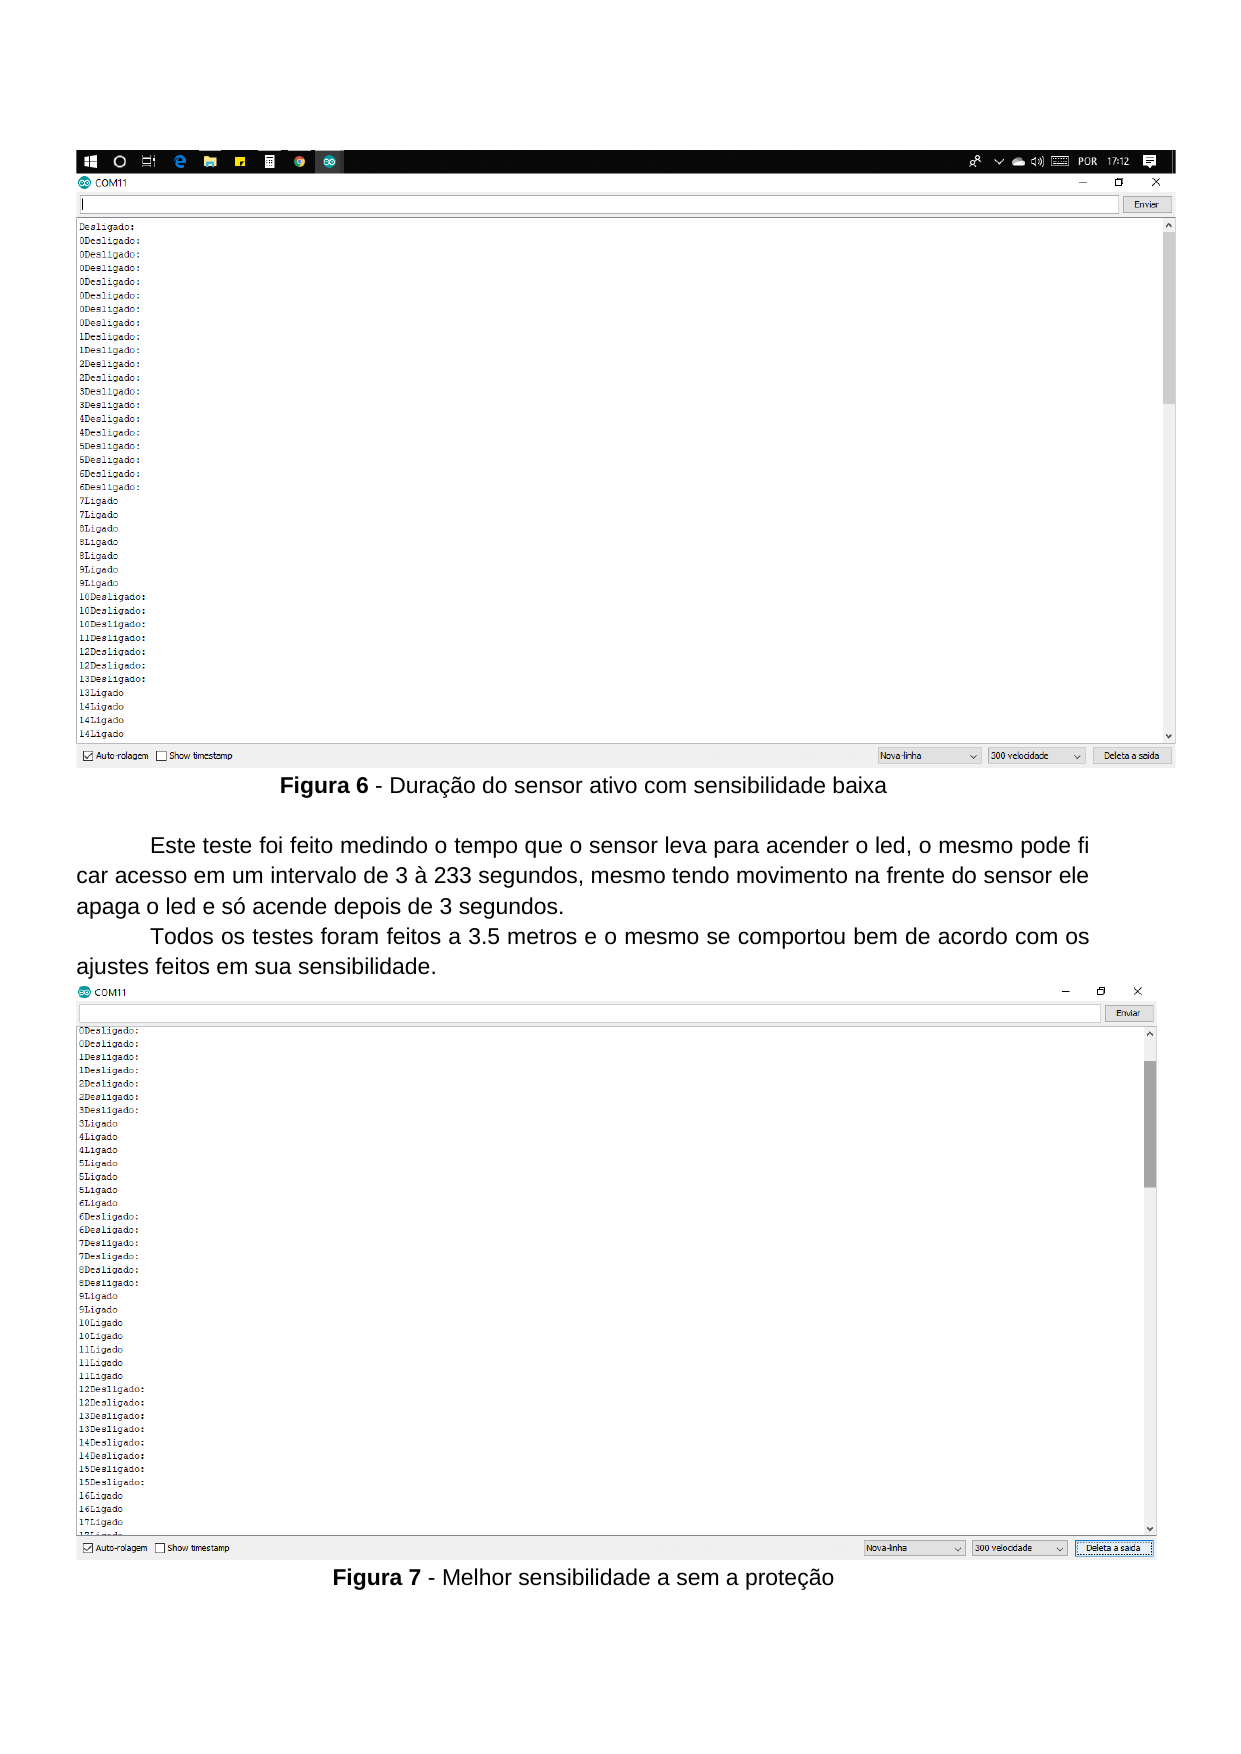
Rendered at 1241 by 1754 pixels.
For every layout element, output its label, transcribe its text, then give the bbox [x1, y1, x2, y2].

text Figura 6 - Duração do sensor ativo com sensibilidade baixa [76, 772, 1090, 798]
picture [76, 983, 1157, 1560]
text Este teste foi feito medindo o tempo que o sensor leva para acender o led, o mesmo pode ficar acesso em um intervalo de 3 à 233 segundos, mesmo tendo movimento na frente do sensor ele apaga o led e só acende depois de 3 segundos. [76, 832, 1090, 919]
picture [76, 150, 1176, 768]
text Figura 7 - Melhor sensibilidade a sem a proteção [76, 1564, 1090, 1590]
text Todos os testes foram feitos a 3.5 metros e o mesmo se comportou bem de acordo com os ajustes feitos em sua sensibilidade. [76, 923, 1090, 979]
